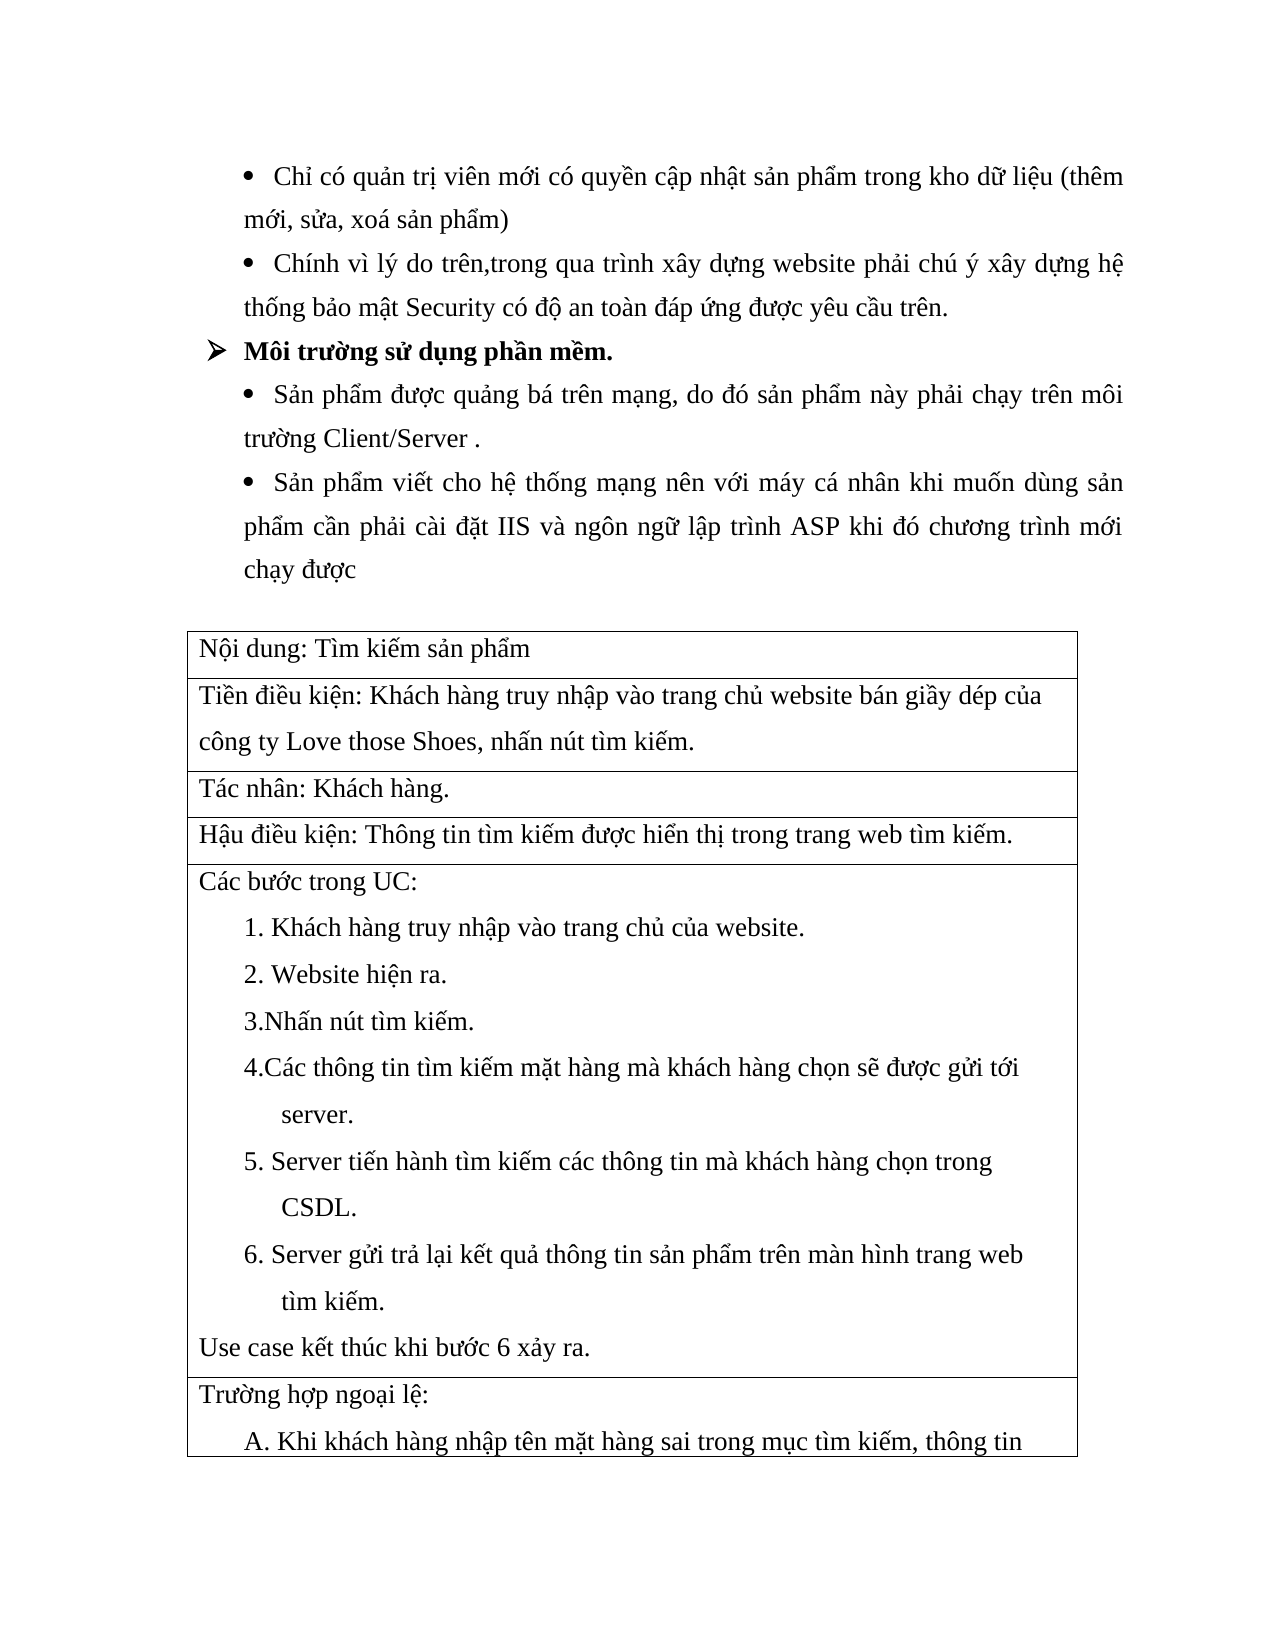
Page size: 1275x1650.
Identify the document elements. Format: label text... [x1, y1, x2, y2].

list Sản phẩm được quảng bá trên mạng, do đó sản phẩm này phải chạy trên môi trường Client/Server . [244, 369, 1125, 456]
list Chỉ có quản trị viên mới có quyền cập nhật sản phẩm trong kho dữ liệu (thêm mới, sửa, xoá sản phẩm) [244, 150, 1125, 237]
table_cell Hậu điều kiện: Thông tin tìm kiếm được hiển thị trong trang web tìm kiếm. [188, 818, 1077, 864]
list Chính vì lý do trên,trong qua trình xây dựng website phải chú ý xây dựng hệ thống bảo mật Security có độ an toàn đáp ứng được yêu cầu trên. [244, 237, 1125, 325]
list Sản phẩm viết cho hệ thống mạng nên với máy cá nhân khi muốn dùng sản phẩm cần phải cài đặt IIS và ngôn ngữ lập trình ASP khi đó chương trình mới chạy được [244, 456, 1125, 587]
table_cell Các bước trong UC: 1. Khách hàng truy nhập vào trang chủ của website. 2. Website hiện ra. 3.Nhấn nút tìm kiếm. 4.Các thông tin tìm kiếm mặt hàng mà khách hàng chọn sẽ được gửi tới server. 5. Server tiến hành tìm kiếm các thông tin mà khách hàng chọn trong CSDL. 6. Server gửi trả lại kết quả thông tin sản phẩm trên màn hình trang web tìm kiếm. Use case kết thúc khi bước 6 xảy ra. [188, 865, 1077, 1377]
table_cell Tiền điều kiện: Khách hàng truy nhập vào trang chủ website bán giầy dép của công ty Love those Shoes, nhấn nút tìm kiếm. [188, 679, 1077, 771]
table_header Nội dung: Tìm kiếm sản phẩm [188, 632, 1077, 678]
table_cell Tác nhân: Khách hàng. [188, 772, 1077, 817]
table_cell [188, 1378, 1077, 1456]
list Môi trường sử dụng phần mềm. [206, 325, 1125, 369]
